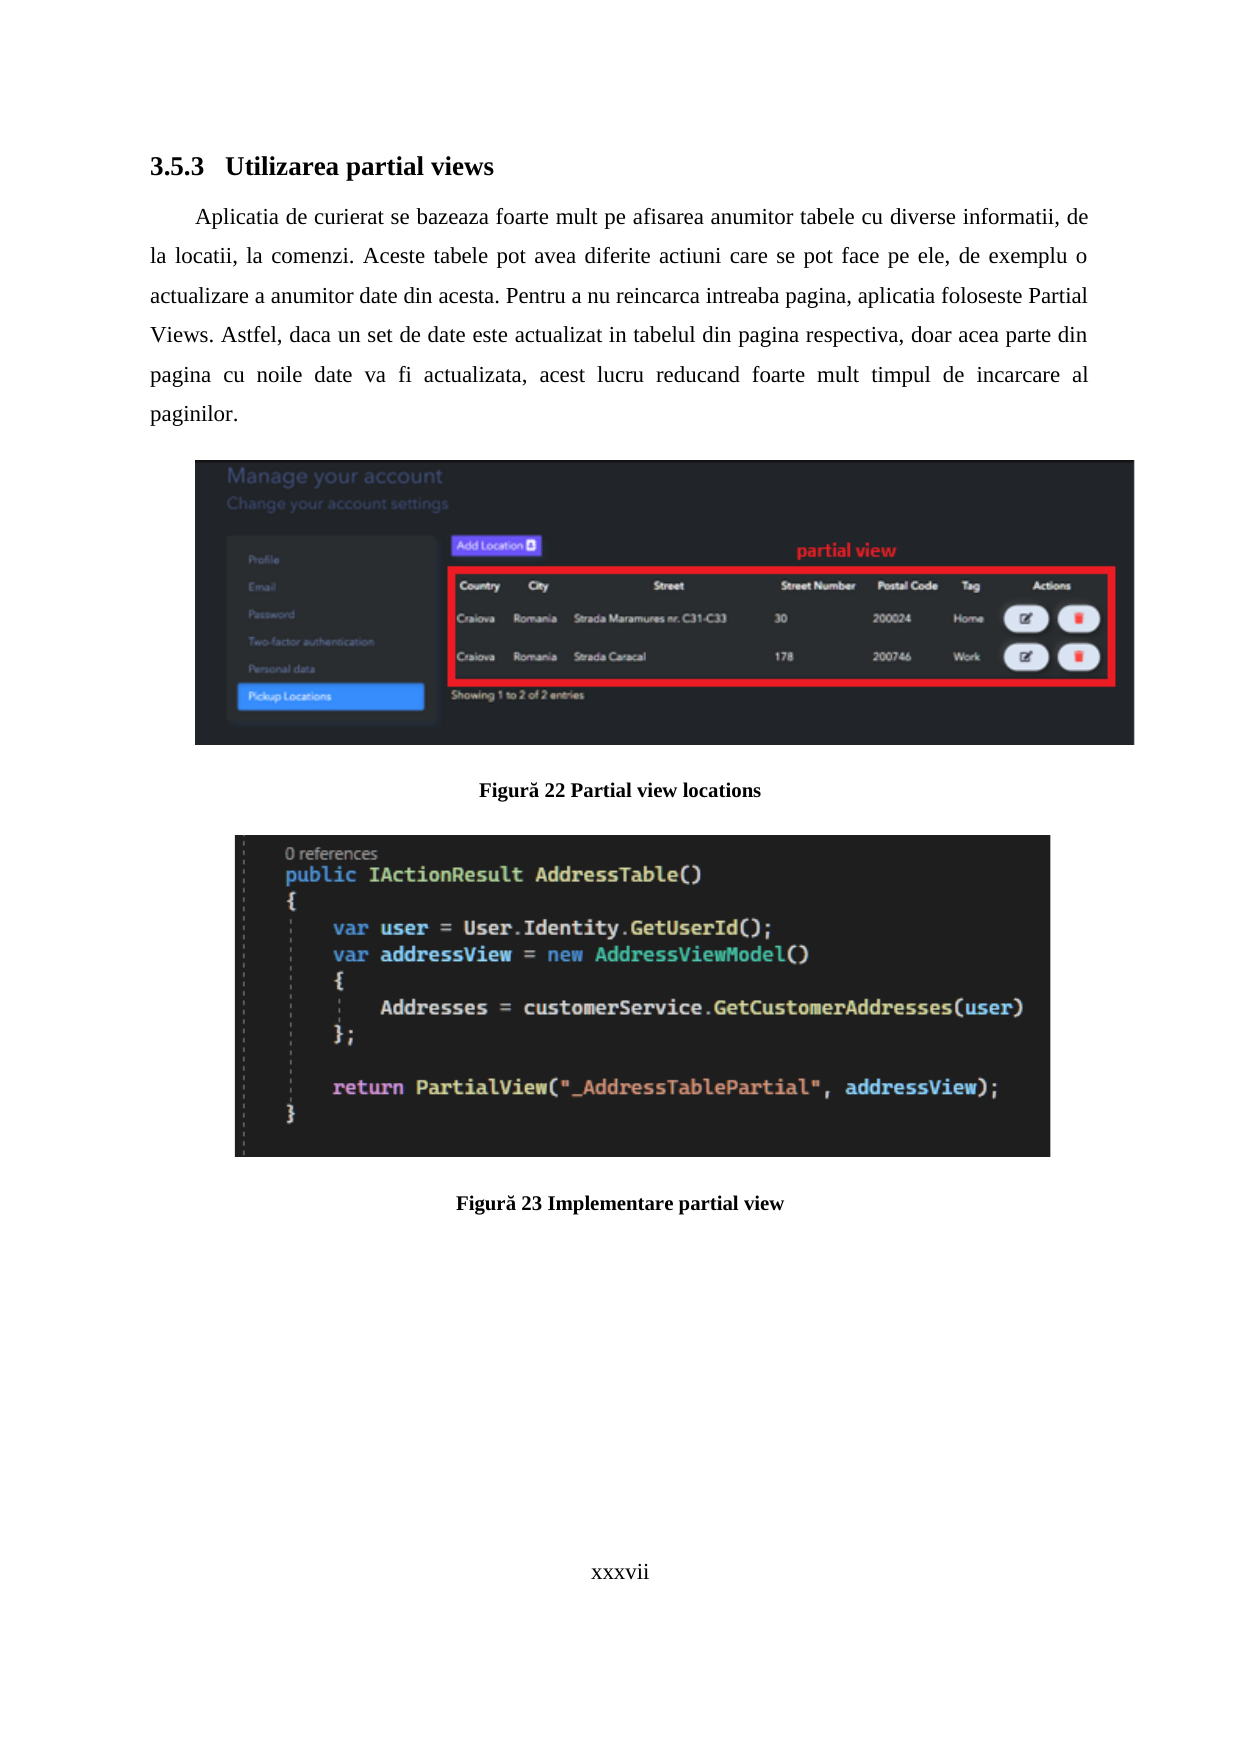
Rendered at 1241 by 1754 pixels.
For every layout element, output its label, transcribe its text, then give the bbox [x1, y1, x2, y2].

text Aplicatia de curierat se bazeaza foarte mult pe afisarea anumitor tabele cu diverse informatii, de la locatii, la comenzi. Aceste tabele pot avea diferite actiuni care se pot face pe ele, de exemplu o actualizare a anumitor date din acesta. Pentru a nu reincarca intreaba pagina, aplicatia foloseste Partial Views. Astfel, daca un set de date este actualizat in tabelul din pagina respectiva, doar acea parte din pagina cu noile date va fi actualizata, acest lucru reducand foarte mult timpul de incarcare al paginilor. [150, 203, 1090, 427]
picture [234, 835, 1051, 1157]
picture [195, 460, 1136, 745]
subtitle Utilizarea partial views [150, 150, 1090, 181]
